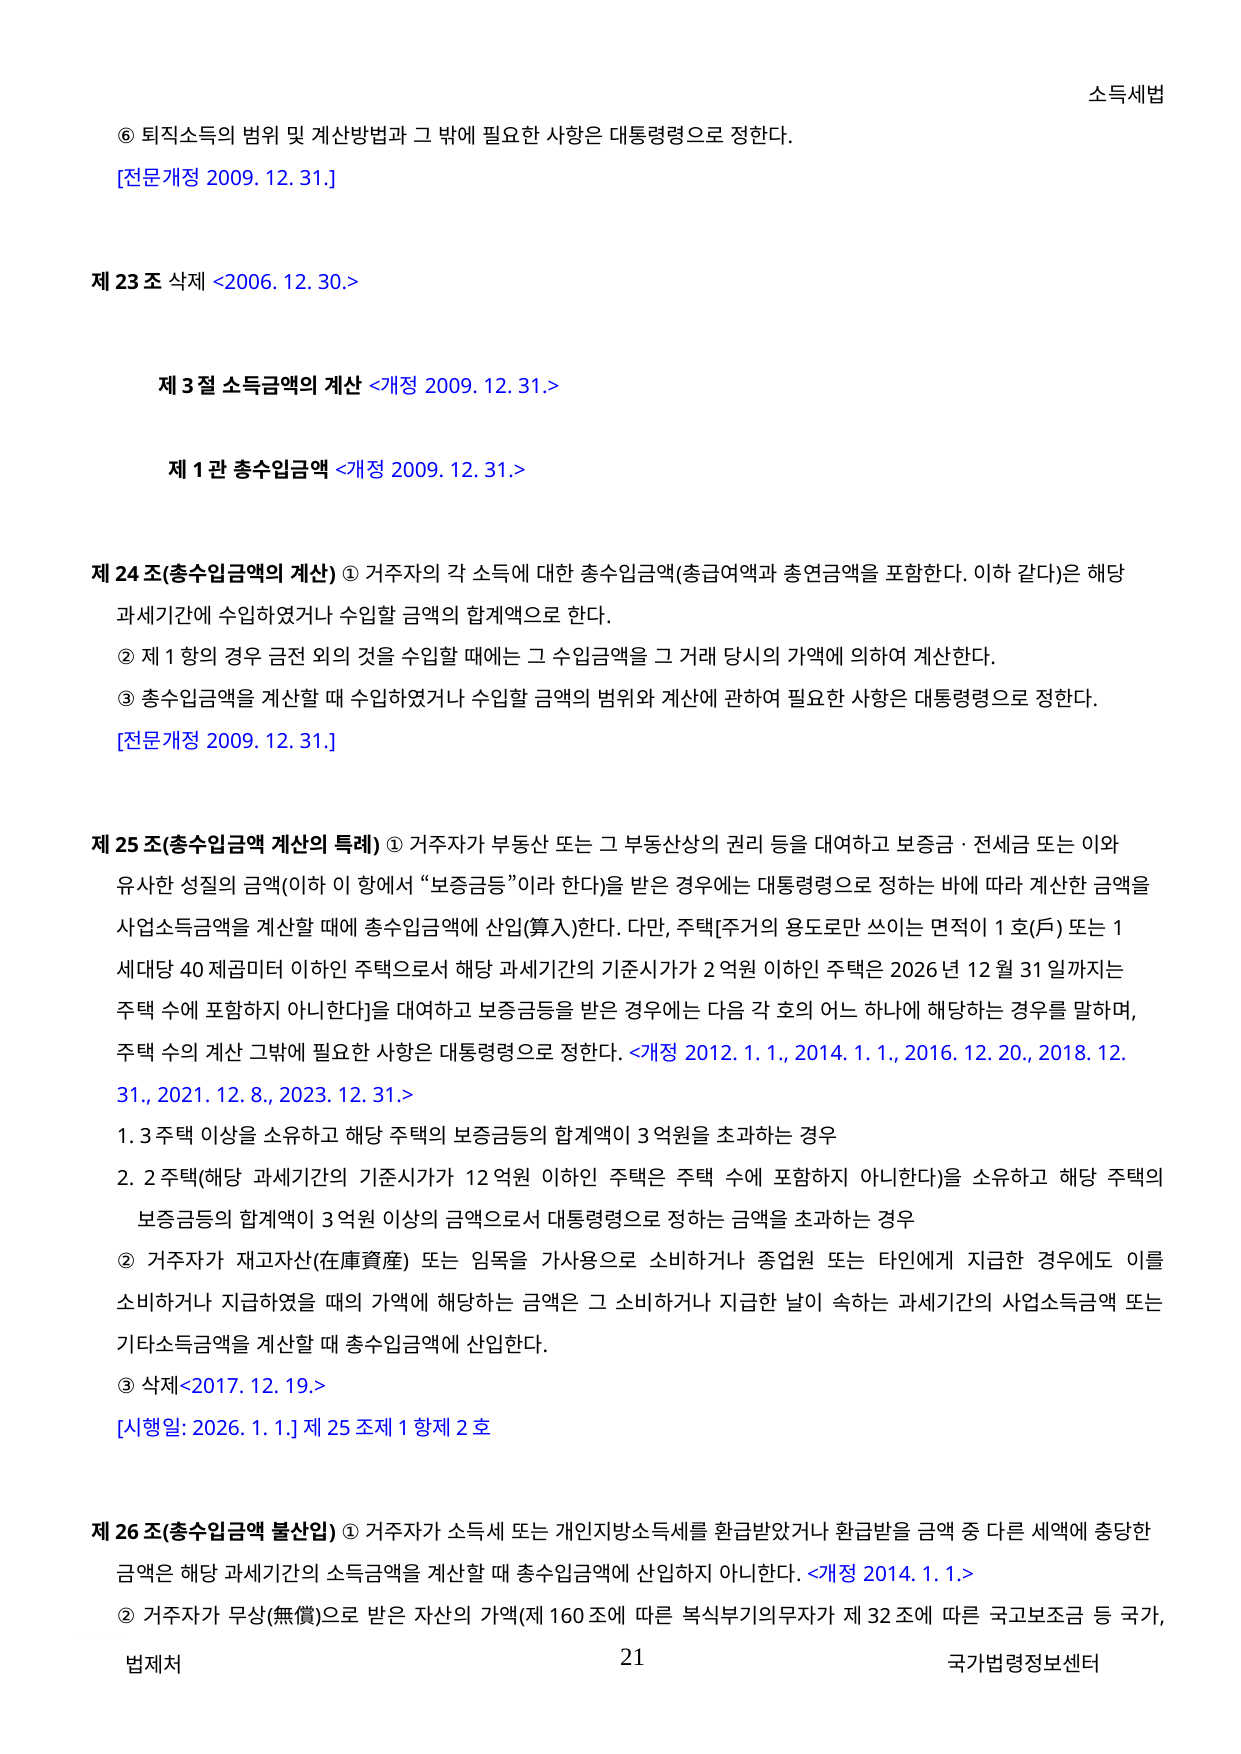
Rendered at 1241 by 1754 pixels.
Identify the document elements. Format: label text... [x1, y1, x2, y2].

text 제1관 총수입금액 <개정 2009. 12. 31.> [169, 442, 1165, 483]
text ② 제1항의 경우 금전 외의 것을 수입할 때에는 그 수입금액을 그 거래 당시의 가액에 의하여 계산한다. [117, 629, 1165, 671]
text 1. 3주택 이상을 소유하고 해당 주택의 보증금등의 합계액이 3억원을 초과하는 경우 [117, 1108, 1165, 1150]
text 제26조(총수입금액 불산입) ① 거주자가 소득세 또는 개인지방소득세를 환급받았거나 환급받을 금액 중 다른 세액에 충당한 금액은 해당 과세기간의 소득금액을 계산할 때 총수입금액에 산입하지 아니한다. <개정 2014. 1. 1.> [92, 1504, 1165, 1587]
text ⑥ 퇴직소득의 범위 및 계산방법과 그 밖에 필요한 사항은 대통령령으로 정한다. [117, 108, 1165, 150]
text ③ 삭제<2017. 12. 19.> [117, 1358, 1165, 1400]
text 제23조 삭제 <2006. 12. 30.> [92, 254, 1165, 296]
text ② 거주자가 재고자산(在庫資産) 또는 임목을 가사용으로 소비하거나 종업원 또는 타인에게 지급한 경우에도 이를 소비하거나 지급하였을 때의 가액에 해당하는 금액은 그 소비하거나 지급한 날이 속하는 과세기간의 사업소득금액 또는 기타소득금액을 계산할 때 총수입금액에 산입한다. [117, 1233, 1165, 1358]
text ③ 총수입금액을 계산할 때 수입하였거나 수입할 금액의 범위와 계산에 관하여 필요한 사항은 대통령령으로 정한다. [117, 671, 1165, 712]
text [전문개정 2009. 12. 31.] [117, 712, 1165, 754]
text 제3절 소득금액의 계산 <개정 2009. 12. 31.> [158, 358, 1165, 400]
text [시행일: 2026. 1. 1.] 제25조제1항제2호 [117, 1400, 1165, 1442]
text [전문개정 2009. 12. 31.] [117, 150, 1165, 192]
text 제25조(총수입금액 계산의 특례) ① 거주자가 부동산 또는 그 부동산상의 권리 등을 대여하고 보증금ㆍ전세금 또는 이와 유사한 성질의 금액(이하 이 항에서 “보증금등”이라 한다)을 받은 경우에는 대통령령으로 정하는 바에 따라 계산한 금액을 사업소득금액을 계산할 때에 총수입금액에 산입(算入)한다. 다만, 주택[주거의 용도로만 쓰이는 면적이 1호(戶) 또는 1세대당 40제곱미터 이하인 주택으로서 해당 과세기간의 기준시가가 2억원 이하인 주택은 2026년 12월 31일까지는 주택 수에 포함하지 아니한다]을 대여하고 보증금등을 받은 경우에는 다음 각 호의 어느 하나에 해당하는 경우를 말하며, 주택 수의 계산 그밖에 필요한 사항은 대통령령으로 정한다. <개정 2012. 1. 1., 2014. 1. 1., 2016. 12. 20., 2018. 12. 31., 2021. 12. 8., 2023. 12. 31.> [92, 817, 1165, 1108]
text 제24조(총수입금액의 계산) ① 거주자의 각 소득에 대한 총수입금액(총급여액과 총연금액을 포함한다. 이하 같다)은 해당 과세기간에 수입하였거나 수입할 금액의 합계액으로 한다. [92, 546, 1165, 629]
text 2. 2주택(해당 과세기간의 기준시가가 12억원 이하인 주택은 주택 수에 포함하지 아니한다)을 소유하고 해당 주택의 보증금등의 합계액이 3억원 이상의 금액으로서 대통령령으로 정하는 금액을 초과하는 경우 [117, 1150, 1165, 1233]
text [117, 1587, 1165, 1629]
